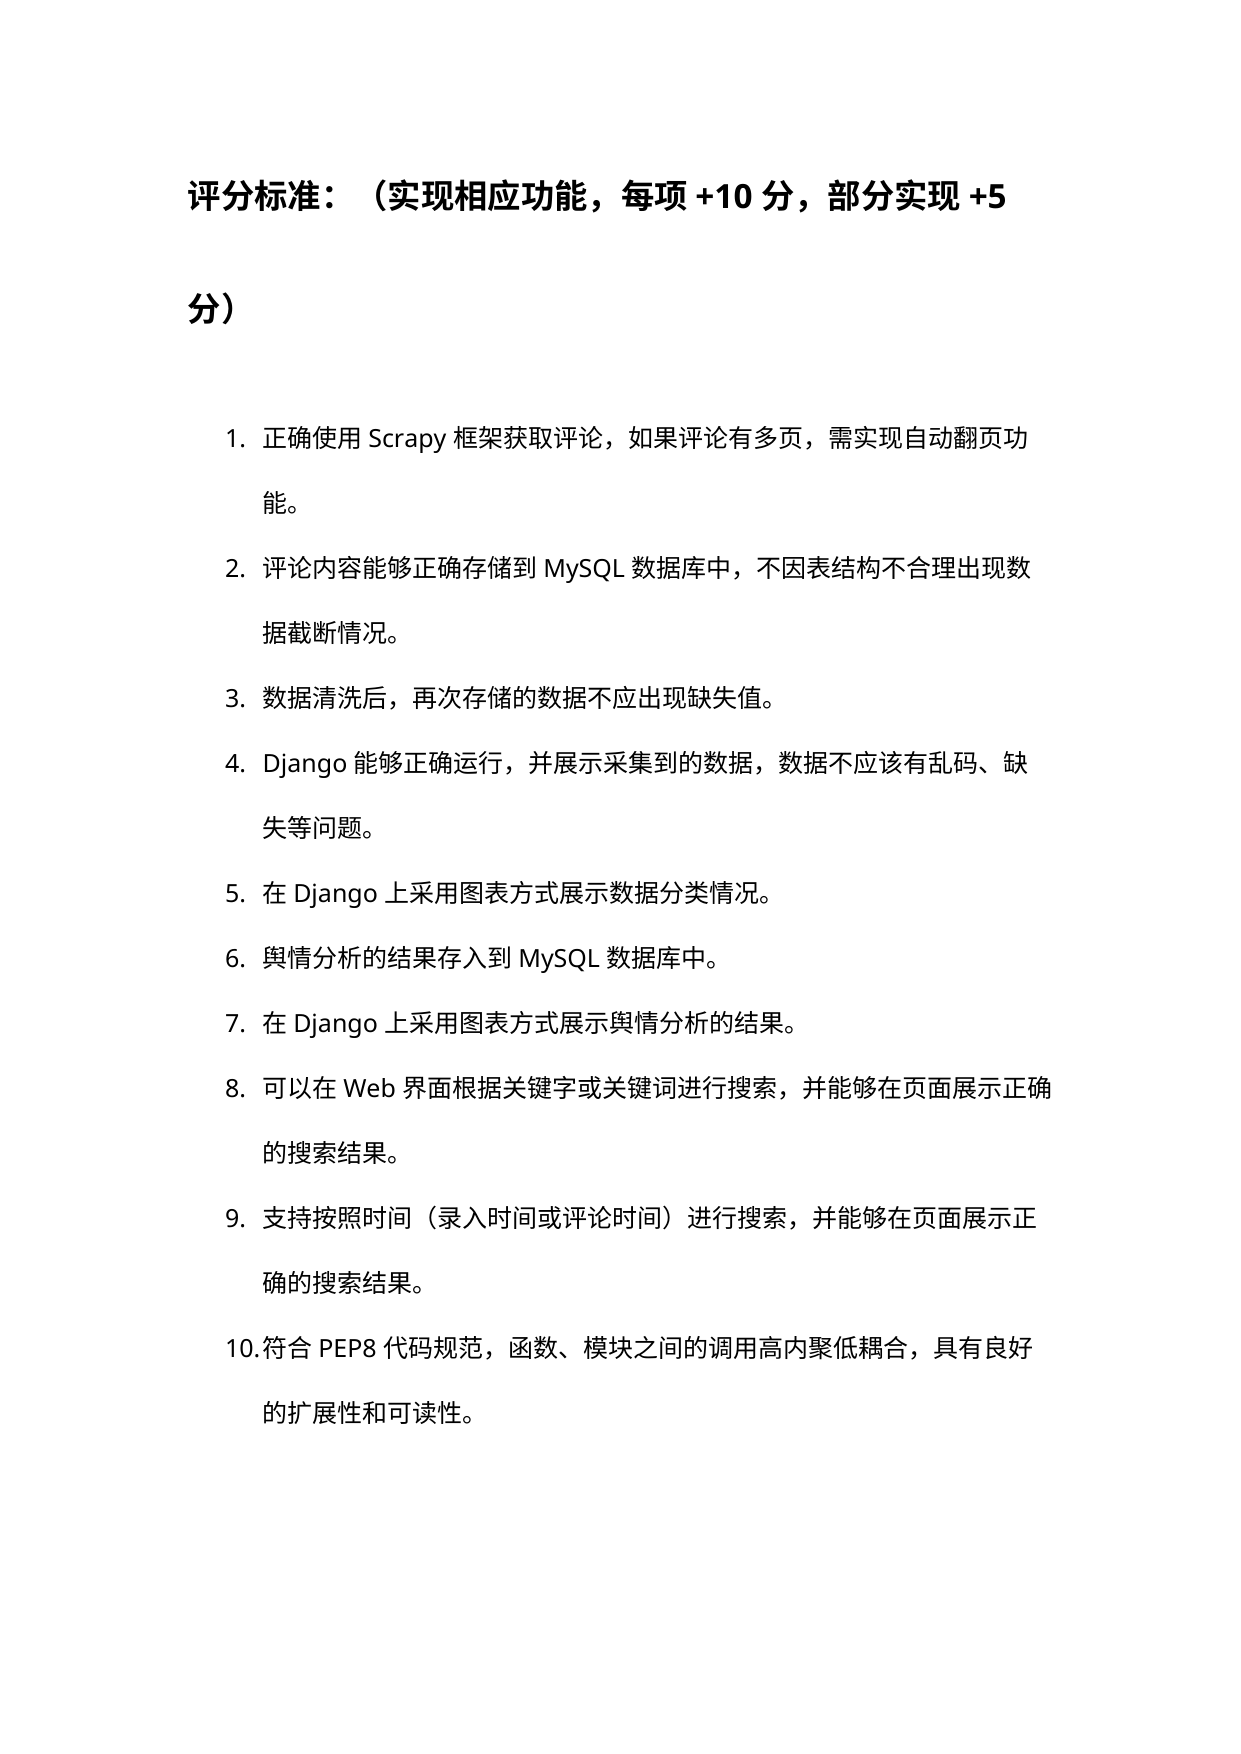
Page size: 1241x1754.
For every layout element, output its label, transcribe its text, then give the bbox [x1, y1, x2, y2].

list 符合 PEP8 代码规范，函数、模块之间的调用高内聚低耦合，具有良好的扩展性和可读性。 [225, 1314, 1053, 1444]
list 在 Django 上采用图表方式展示数据分类情况。 [225, 859, 1053, 924]
list 在 Django 上采用图表方式展示舆情分析的结果。 [225, 989, 1053, 1054]
list 支持按照时间（录入时间或评论时间）进行搜索，并能够在页面展示正确的搜索结果。 [225, 1184, 1053, 1314]
list 评论内容能够正确存储到 MySQL 数据库中，不因表结构不合理出现数据截断情况。 [225, 534, 1053, 664]
subtitle 评分标准：（实现相应功能，每项 +10 分，部分实现 +5 分） [187, 162, 1053, 339]
list 可以在 Web 界面根据关键字或关键词进行搜索，并能够在页面展示正确的搜索结果。 [225, 1054, 1053, 1184]
list 正确使用 Scrapy 框架获取评论，如果评论有多页，需实现自动翻页功能。 [225, 404, 1053, 534]
list 舆情分析的结果存入到 MySQL 数据库中。 [225, 924, 1053, 989]
list Django 能够正确运行，并展示采集到的数据，数据不应该有乱码、缺失等问题。 [225, 729, 1053, 859]
list 数据清洗后，再次存储的数据不应出现缺失值。 [225, 664, 1053, 729]
